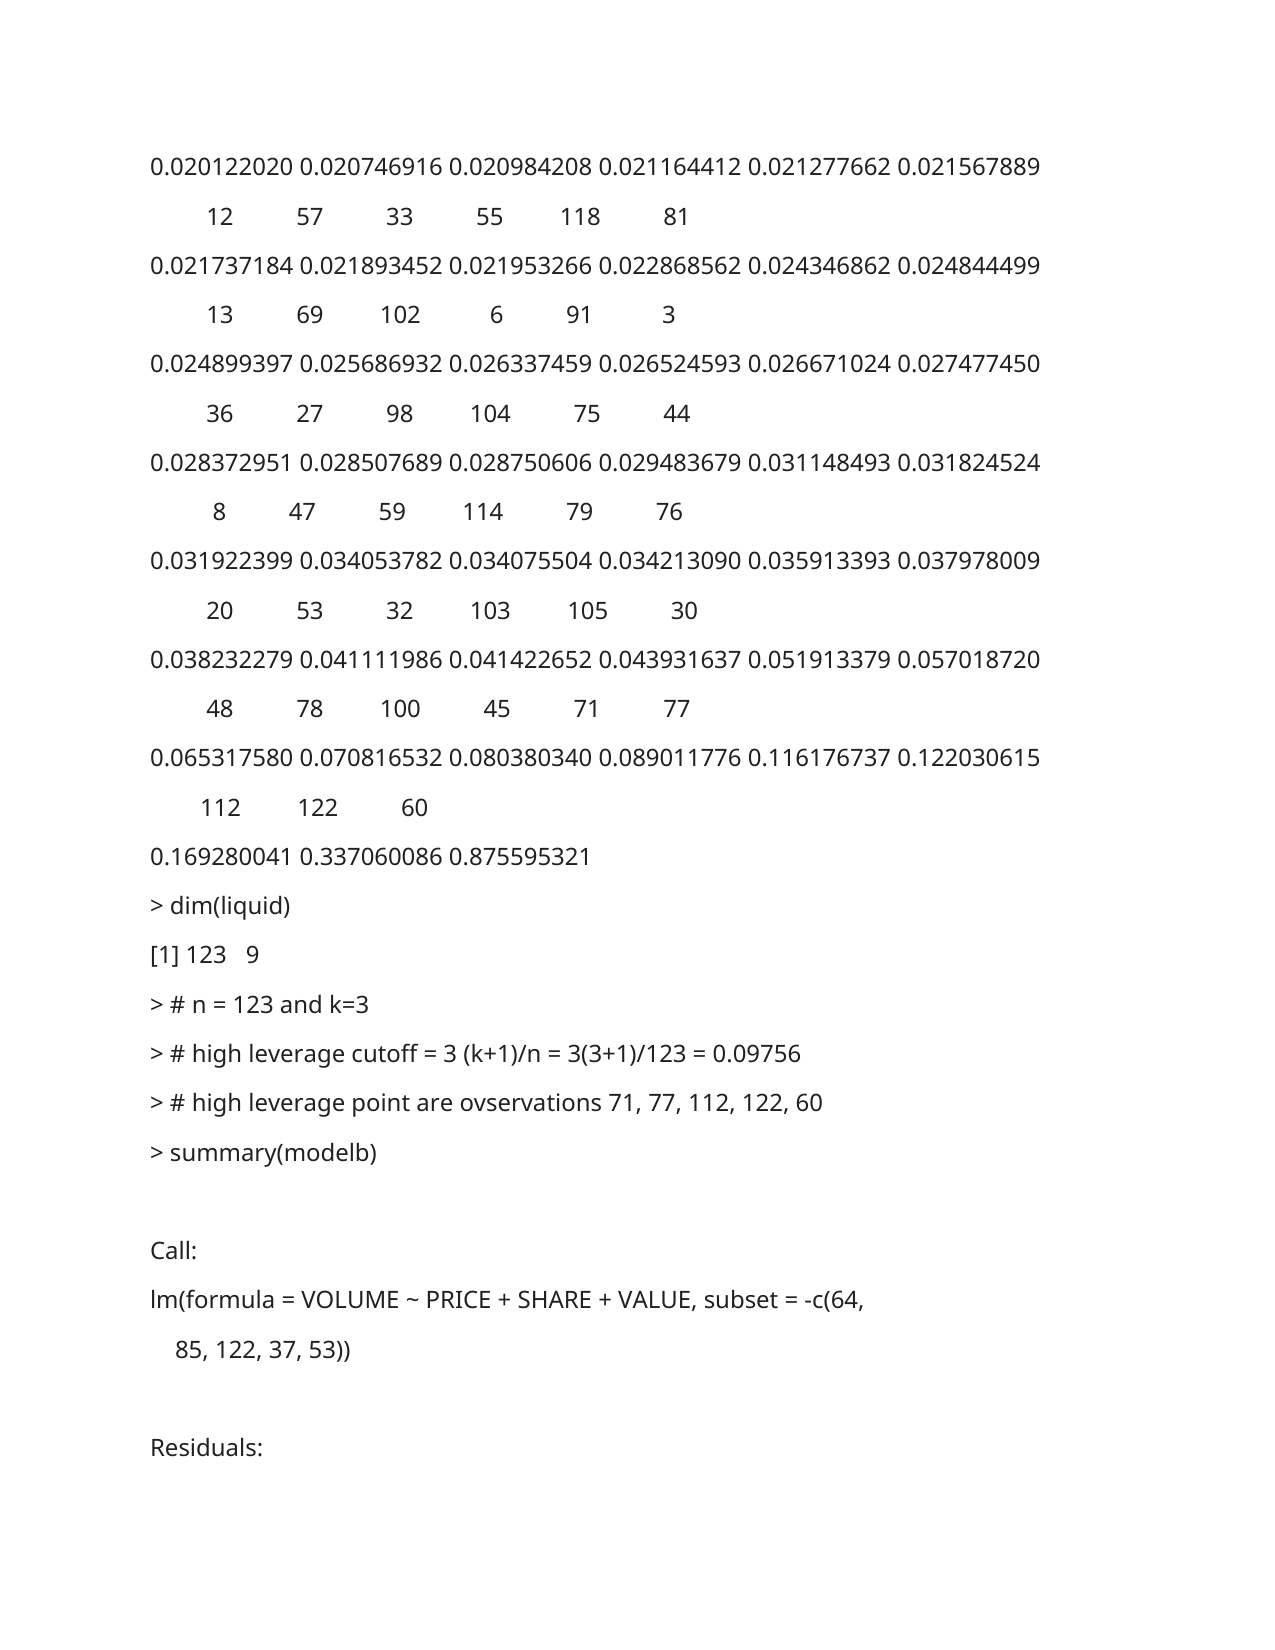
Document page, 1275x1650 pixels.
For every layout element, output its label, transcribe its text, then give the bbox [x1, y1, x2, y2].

text 20 53 32 103 105 30 [150, 593, 1125, 626]
text 85, 122, 37, 53)) [150, 1332, 1125, 1365]
text 0.038232279 0.041111986 0.041422652 0.043931637 0.051913379 0.057018720 [150, 643, 1125, 675]
text 12 57 33 55 118 81 [150, 199, 1125, 232]
text lm(formula = VOLUME ~ PRICE + SHARE + VALUE, subset = -c(64, [150, 1283, 1125, 1316]
text 0.021737184 0.021893452 0.021953266 0.022868562 0.024346862 0.024844499 [150, 248, 1125, 281]
text 48 78 100 45 71 77 [150, 692, 1125, 724]
text [1] 123 9 [150, 938, 1125, 971]
text 0.028372951 0.028507689 0.028750606 0.029483679 0.031148493 0.031824524 [150, 446, 1125, 478]
text 36 27 98 104 75 44 [150, 396, 1125, 429]
text 0.031922399 0.034053782 0.034075504 0.034213090 0.035913393 0.037978009 [150, 544, 1125, 577]
text 13 69 102 6 91 3 [150, 298, 1125, 330]
text 8 47 59 114 79 76 [150, 495, 1125, 527]
text > dim(liquid) [150, 889, 1125, 922]
text > # high leverage point are ovservations 71, 77, 112, 122, 60 [150, 1086, 1125, 1119]
text > summary(modelb) [150, 1135, 1125, 1168]
text > # n = 123 and k=3 [150, 988, 1125, 1020]
text Residuals: [150, 1431, 1125, 1464]
text > # high leverage cutoff = 3 (k+1)/n = 3(3+1)/123 = 0.09756 [150, 1037, 1125, 1069]
text 0.065317580 0.070816532 0.080380340 0.089011776 0.116176737 0.122030615 [150, 741, 1125, 774]
text 0.024899397 0.025686932 0.026337459 0.026524593 0.026671024 0.027477450 [150, 347, 1125, 380]
text 112 122 60 [150, 791, 1125, 823]
text Call: [150, 1234, 1125, 1267]
text 0.020122020 0.020746916 0.020984208 0.021164412 0.021277662 0.021567889 [150, 150, 1125, 183]
text 0.169280041 0.337060086 0.875595321 [150, 840, 1125, 872]
